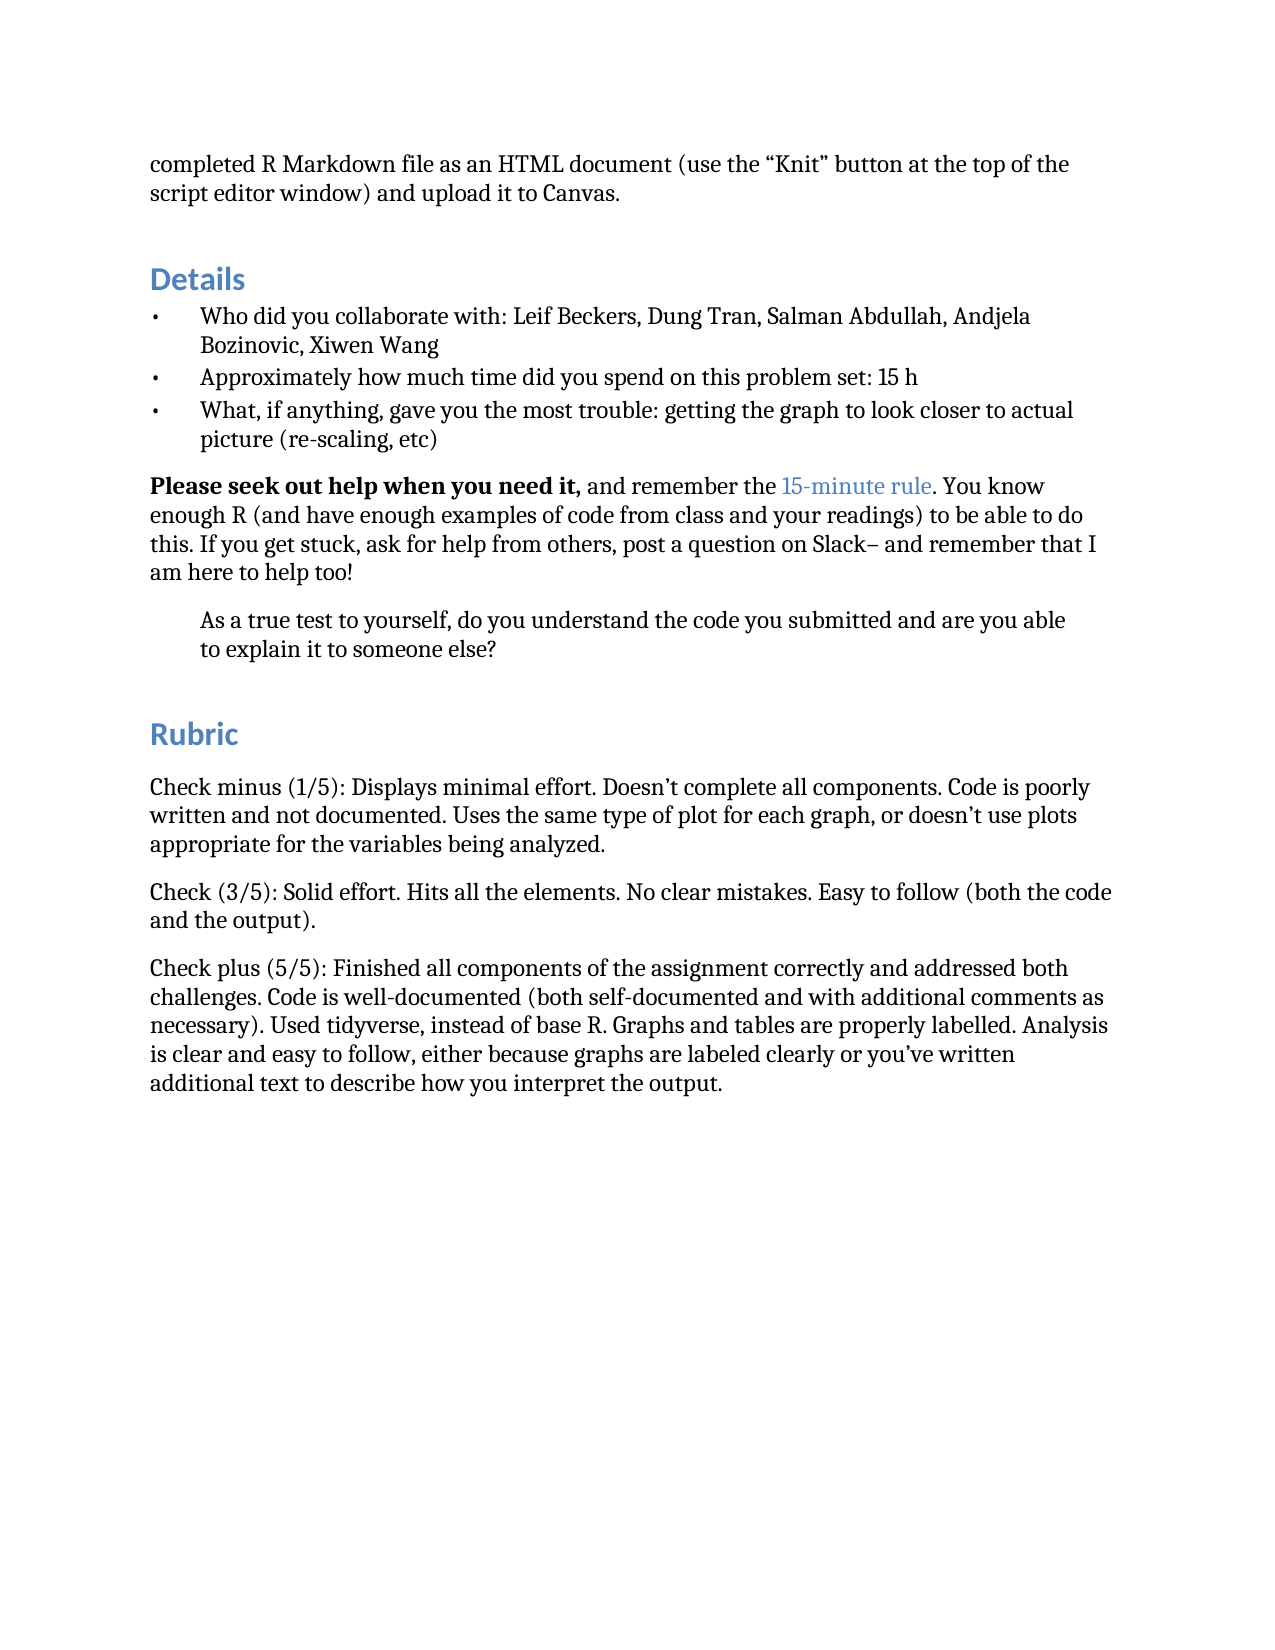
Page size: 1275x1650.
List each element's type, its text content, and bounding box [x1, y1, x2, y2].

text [150, 150, 1125, 207]
text Check minus (1/5): Displays minimal effort. Doesn’t complete all components. Code is poorly written and not documented. Uses the same type of plot for each graph, or doesn’t use plots appropriate for the variables being analyzed. [150, 773, 1125, 859]
text Check plus (5/5): Finished all components of the assignment correctly and addressed both challenges. Code is well-documented (both self-documented and with additional comments as necessary). Used tidyverse, instead of base R. Graphs and tables are properly labelled. Analysis is clear and easy to follow, either because graphs are labeled clearly or you’ve written additional text to describe how you interpret the output. [150, 954, 1125, 1098]
list Approximately how much time did you spend on this problem set: 15 h [150, 363, 1125, 392]
text Check (3/5): Solid effort. Hits all the elements. No clear mistakes. Easy to follow (both the code and the output). [150, 878, 1125, 935]
subtitle Rubric [150, 713, 1125, 754]
list What, if anything, gave you the most trouble: getting the graph to look closer to actual picture (re-scaling, etc) [150, 396, 1125, 453]
list Who did you collaborate with: Leif Beckers, Dung Tran, Salman Abdullah, Andjela Bozinovic, Xiwen Wang [150, 302, 1125, 359]
subtitle Details [150, 257, 1125, 298]
text As a true test to yourself, do you understand the code you submitted and are you able to explain it to someone else? [200, 606, 1075, 663]
text Please seek out help when you need it, and remember the 15-minute rule. You know enough R (and have enough examples of code from class and your readings) to be able to do this. If you get stuck, ask for help from others, post a question on Slack– and remember that I am here to help too! [150, 472, 1125, 587]
